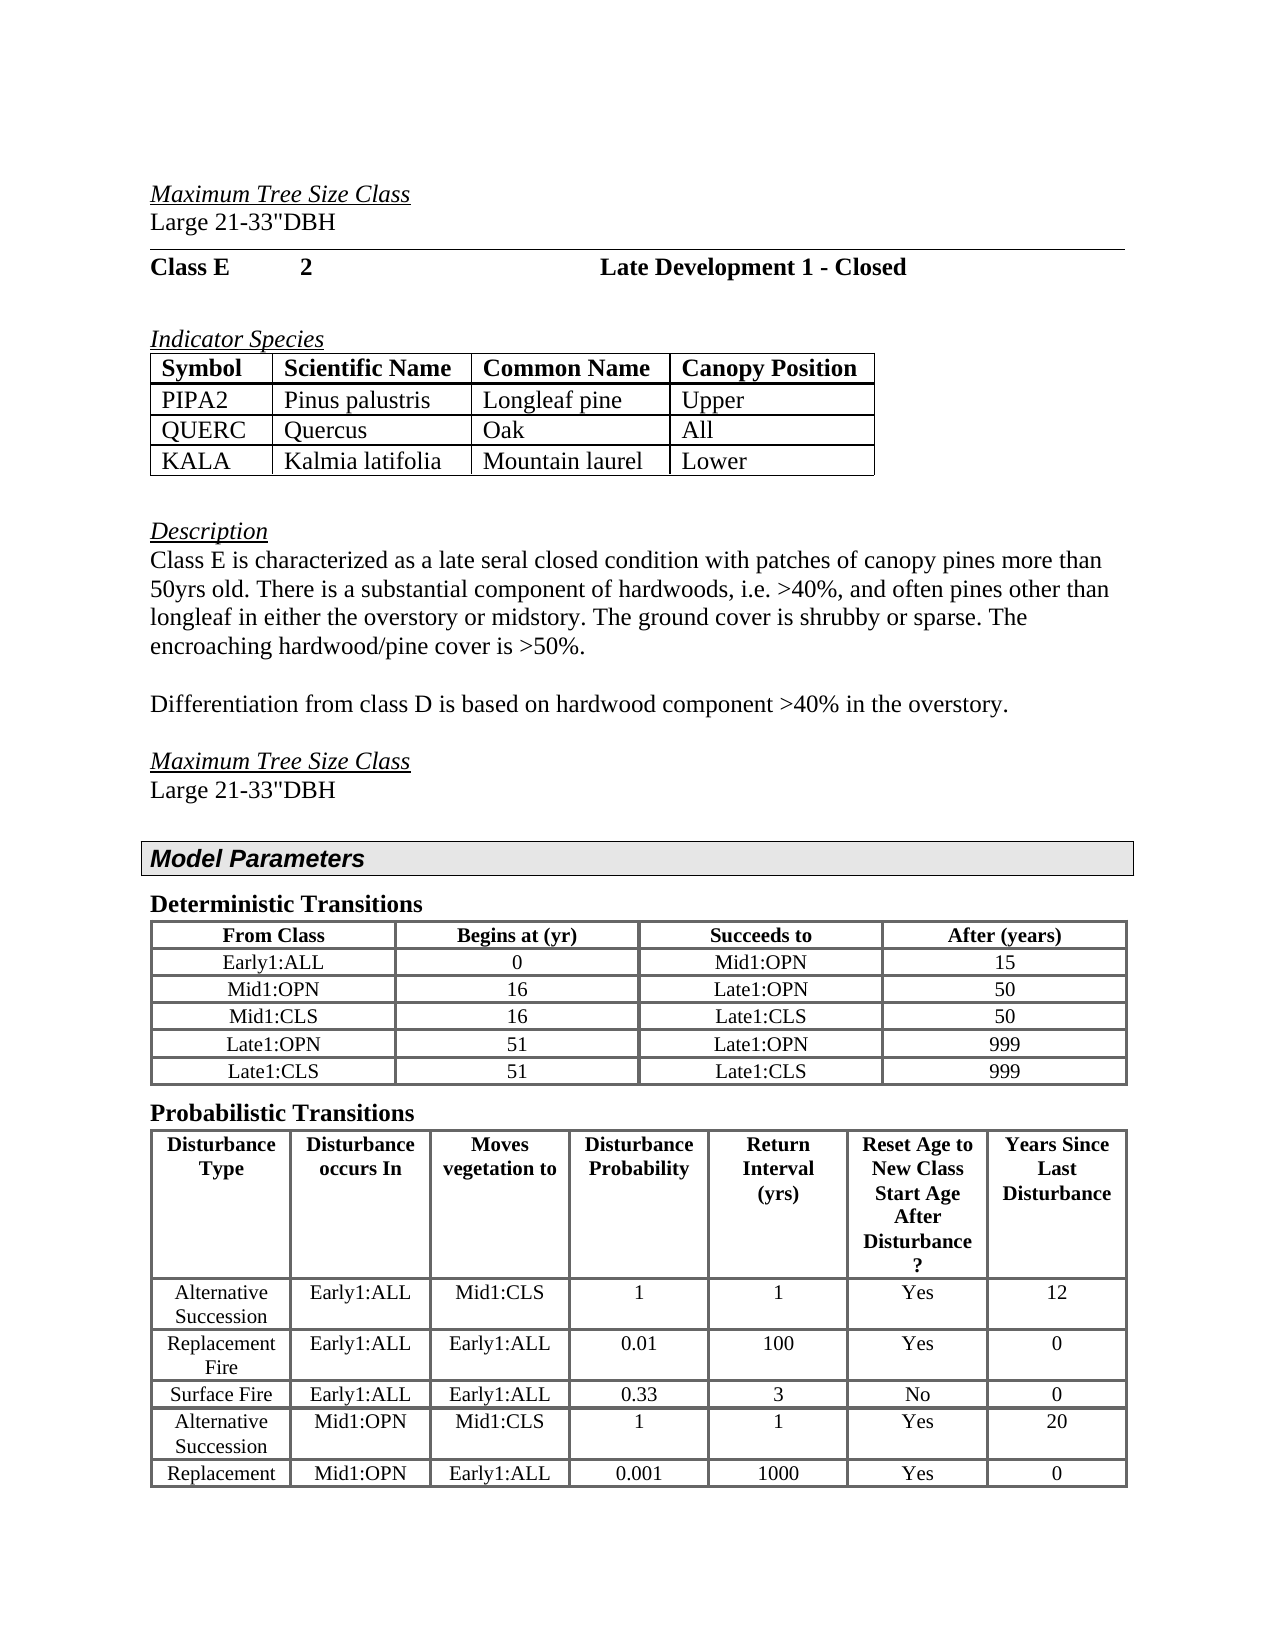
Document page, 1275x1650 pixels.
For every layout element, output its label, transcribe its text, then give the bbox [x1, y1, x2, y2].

table_cell 50 [884, 977, 1125, 1001]
table_cell Late1:CLS [153, 1059, 394, 1083]
table_cell 3 [710, 1382, 846, 1406]
table_cell 0 [989, 1331, 1125, 1379]
table_cell 16 [397, 977, 637, 1001]
table_header Disturbance occurs In [292, 1132, 429, 1277]
table_cell Oak [472, 416, 669, 444]
table_cell 0.001 [571, 1461, 707, 1485]
table_cell Mountain laurel [472, 446, 669, 474]
table_cell Longleaf pine [472, 385, 669, 414]
text Indicator Species [150, 324, 1125, 353]
table_cell Quercus [273, 416, 471, 444]
table_cell 0 [989, 1461, 1125, 1485]
table_cell Early1:ALL [432, 1331, 568, 1379]
text Differentiation from class D is based on hardwood component >40% in the overstory. [150, 689, 1125, 717]
table_cell Lower [671, 446, 874, 474]
table_cell Pinus palustris [273, 385, 471, 414]
table_cell 100 [710, 1331, 846, 1379]
table_cell Late1:OPN [641, 977, 881, 1001]
text Class E 2 Late Development 1 - Closed [150, 250, 1125, 281]
table_cell 16 [397, 1004, 637, 1028]
table_cell Kalmia latifolia [273, 446, 471, 474]
table_header Common Name [472, 354, 669, 382]
table_cell Early1:ALL [432, 1382, 568, 1406]
text Description [150, 516, 1125, 545]
table_cell No [849, 1382, 986, 1406]
text Probabilistic Transitions [150, 1098, 1125, 1127]
table_cell Late1:OPN [641, 1031, 881, 1056]
table_cell 999 [884, 1059, 1125, 1083]
table_cell Mid1:OPN [153, 977, 394, 1001]
table_cell Alternative Succession [153, 1410, 289, 1458]
table_cell 0.33 [571, 1382, 707, 1406]
table_cell Alternative Succession [153, 1280, 289, 1328]
text Deterministic Transitions [150, 889, 1125, 917]
table_cell 51 [397, 1059, 637, 1083]
table_cell 1 [710, 1280, 846, 1328]
table_cell Mid1:OPN [641, 950, 881, 974]
table_header Years Since Last Disturbance [989, 1132, 1125, 1277]
table_cell 50 [884, 1004, 1125, 1028]
table_header Canopy Position [671, 354, 874, 382]
table_cell Mid1:CLS [432, 1280, 568, 1328]
table_header From Class [153, 923, 394, 947]
table_cell 0.01 [571, 1331, 707, 1379]
table_cell QUERC [151, 416, 272, 444]
table_cell Early1:ALL [292, 1331, 429, 1379]
table_cell Mid1:OPN [292, 1461, 429, 1485]
table_cell Mid1:OPN [292, 1410, 429, 1458]
table_cell 12 [989, 1280, 1125, 1328]
table_header Symbol [151, 354, 272, 382]
table_cell 1000 [710, 1461, 846, 1485]
table_cell Replacement Fire [153, 1331, 289, 1379]
table_cell 15 [884, 950, 1125, 974]
table_cell Yes [849, 1331, 986, 1379]
table_cell Yes [849, 1461, 986, 1485]
table_cell Early1:ALL [432, 1461, 568, 1485]
table_cell 20 [989, 1410, 1125, 1458]
table_header Return Interval (yrs) [710, 1132, 846, 1277]
table_header Begins at (yr) [397, 923, 637, 947]
table_cell 51 [397, 1031, 637, 1056]
table_cell 1 [571, 1280, 707, 1328]
table_cell Surface Fire [153, 1382, 289, 1406]
table_cell Mid1:CLS [153, 1004, 394, 1028]
table_cell 1 [571, 1410, 707, 1458]
table_cell Late1:CLS [641, 1004, 881, 1028]
table_header Scientific Name [273, 354, 471, 382]
table_cell Replacement Fire [153, 1461, 289, 1485]
table_cell Upper [671, 385, 874, 414]
table_cell Yes [849, 1410, 986, 1458]
table_header Succeeds to [641, 923, 881, 947]
table_cell Early1:ALL [153, 950, 394, 974]
table_header Disturbance Type [153, 1132, 289, 1277]
table_cell 0 [989, 1382, 1125, 1406]
table_cell Yes [849, 1280, 986, 1328]
text Maximum Tree Size ClassLarge 21-33"DBH [150, 179, 1125, 236]
text Class E is characterized as a late seral closed condition with patches of canopy pines more than 50yrs old. There is a substantial component of hardwoods, i.e. >40%, and often pines other than longleaf in either the overstory or midstory. The ground cover is shrubby or sparse. The encroaching hardwood/pine cover is >50%. [150, 545, 1125, 660]
table_cell 1 [710, 1410, 846, 1458]
table_header Reset Age to New Class Start Age After Disturbance? [849, 1132, 986, 1277]
text Maximum Tree Size ClassLarge 21-33"DBH [150, 746, 1125, 804]
text Model Parameters [142, 842, 1133, 875]
table_header Moves vegetation to [432, 1132, 568, 1277]
table_cell Late1:OPN [153, 1031, 394, 1056]
table_cell Early1:ALL [292, 1280, 429, 1328]
table_header After (years) [884, 923, 1125, 947]
table_cell Late1:CLS [641, 1059, 881, 1083]
table_cell Mid1:CLS [432, 1410, 568, 1458]
table_cell 0 [397, 950, 637, 974]
table_cell 999 [884, 1031, 1125, 1056]
table_header Disturbance Probability [571, 1132, 707, 1277]
table_cell Early1:ALL [292, 1382, 429, 1406]
table_cell All [671, 416, 874, 444]
table_cell PIPA2 [151, 385, 272, 414]
table_cell KALA [151, 446, 272, 474]
